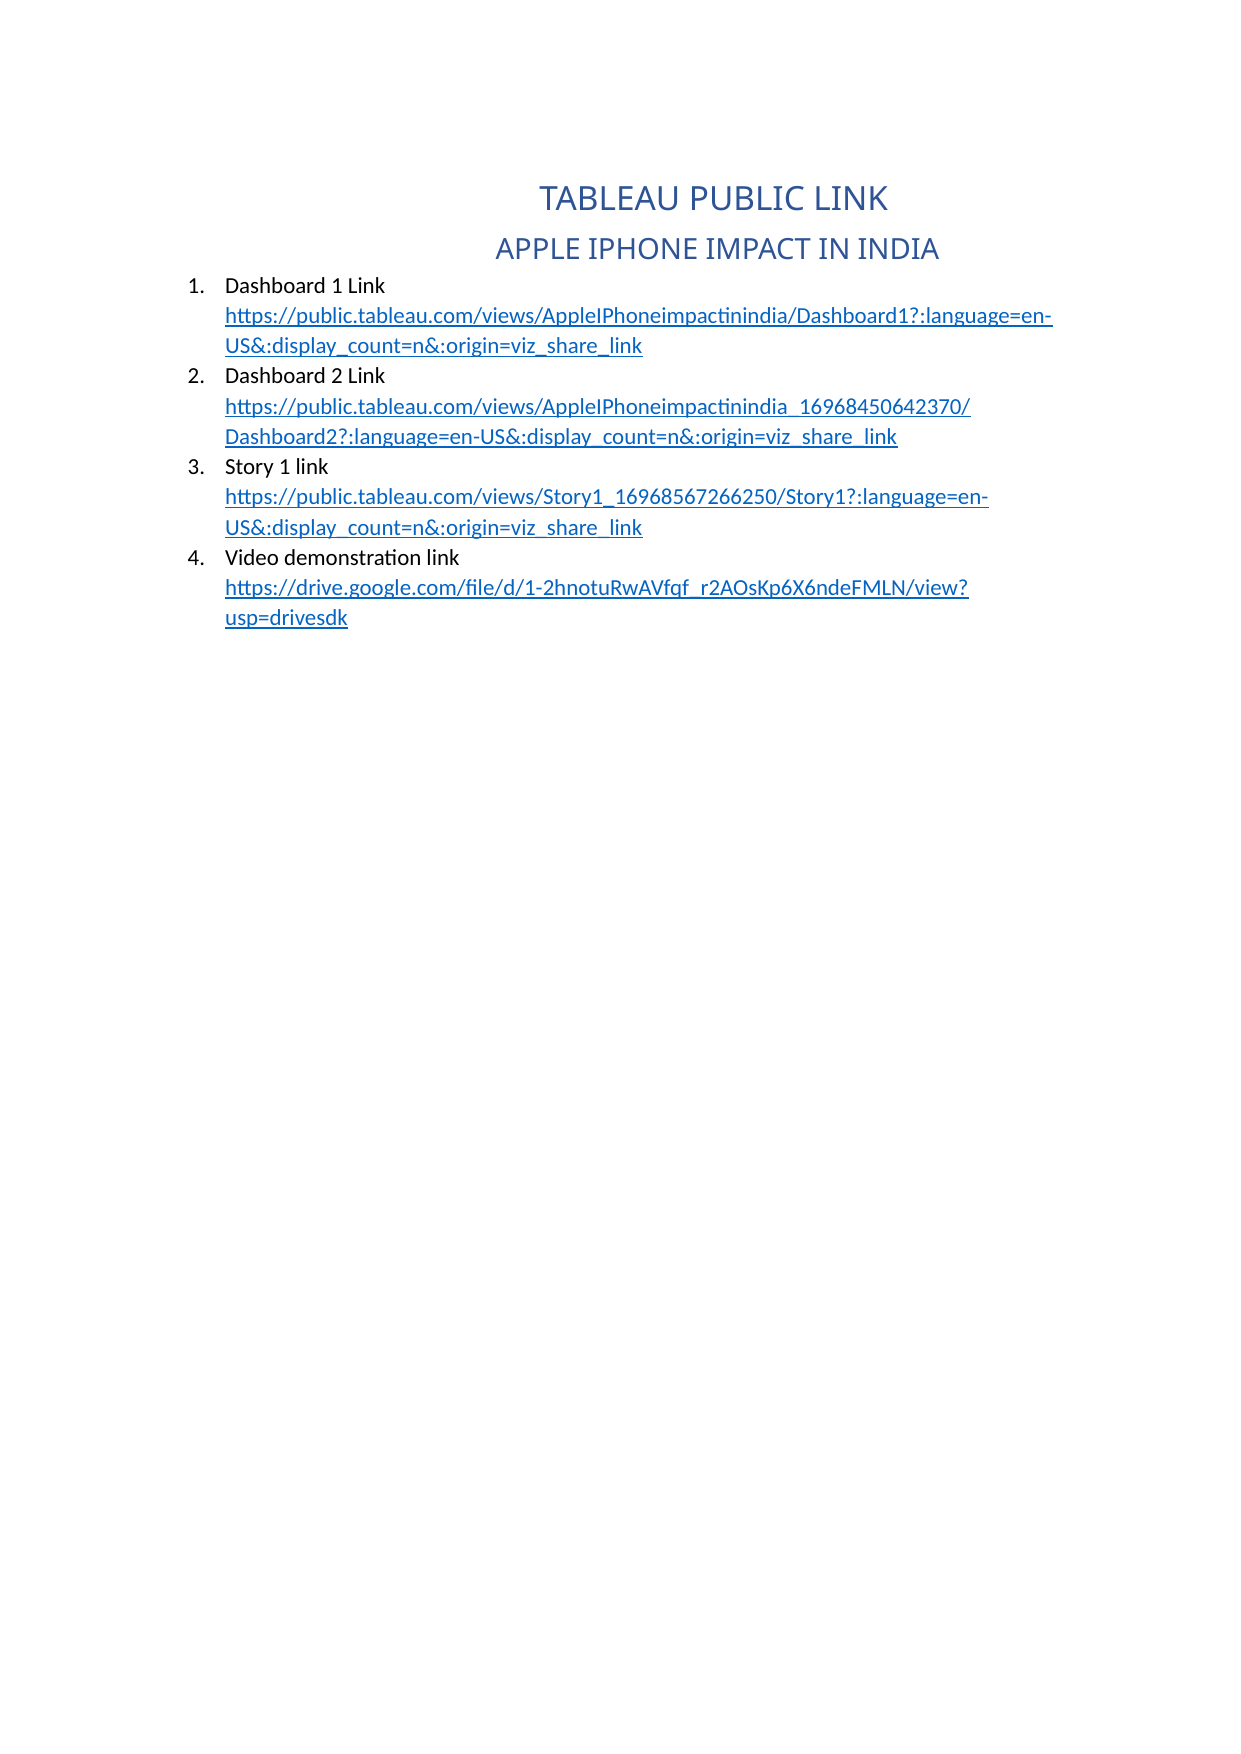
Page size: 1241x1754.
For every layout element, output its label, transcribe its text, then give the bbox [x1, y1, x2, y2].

list https://drive.google.com/file/d/1-2hnotuRwAVfqf_r2AOsKp6X6ndeFMLN/view?usp=drivesdk [225, 573, 1090, 631]
list https://public.tableau.com/views/AppleIPhoneimpactinindia_16968450642370/Dashboard2?:language=en-US&:display_count=n&:origin=viz_share_link [225, 392, 1090, 450]
list Dashboard 1 Link [187, 271, 1090, 299]
list https://public.tableau.com/views/Story1_16968567266250/Story1?:language=en-US&:display_count=n&:origin=viz_share_link [225, 482, 1090, 541]
list Video demonstration link [187, 543, 1090, 571]
list https://public.tableau.com/views/AppleIPhoneimpactinindia/Dashboard1?:language=en-US&:display_count=n&:origin=viz_share_link [225, 301, 1090, 359]
subtitle APPLE IPHONE IMPACT IN INDIA [150, 228, 1090, 268]
subtitle TABLEAU PUBLIC LINK [150, 175, 1090, 220]
list Dashboard 2 Link [187, 362, 1090, 389]
list Story 1 link [187, 452, 1090, 480]
